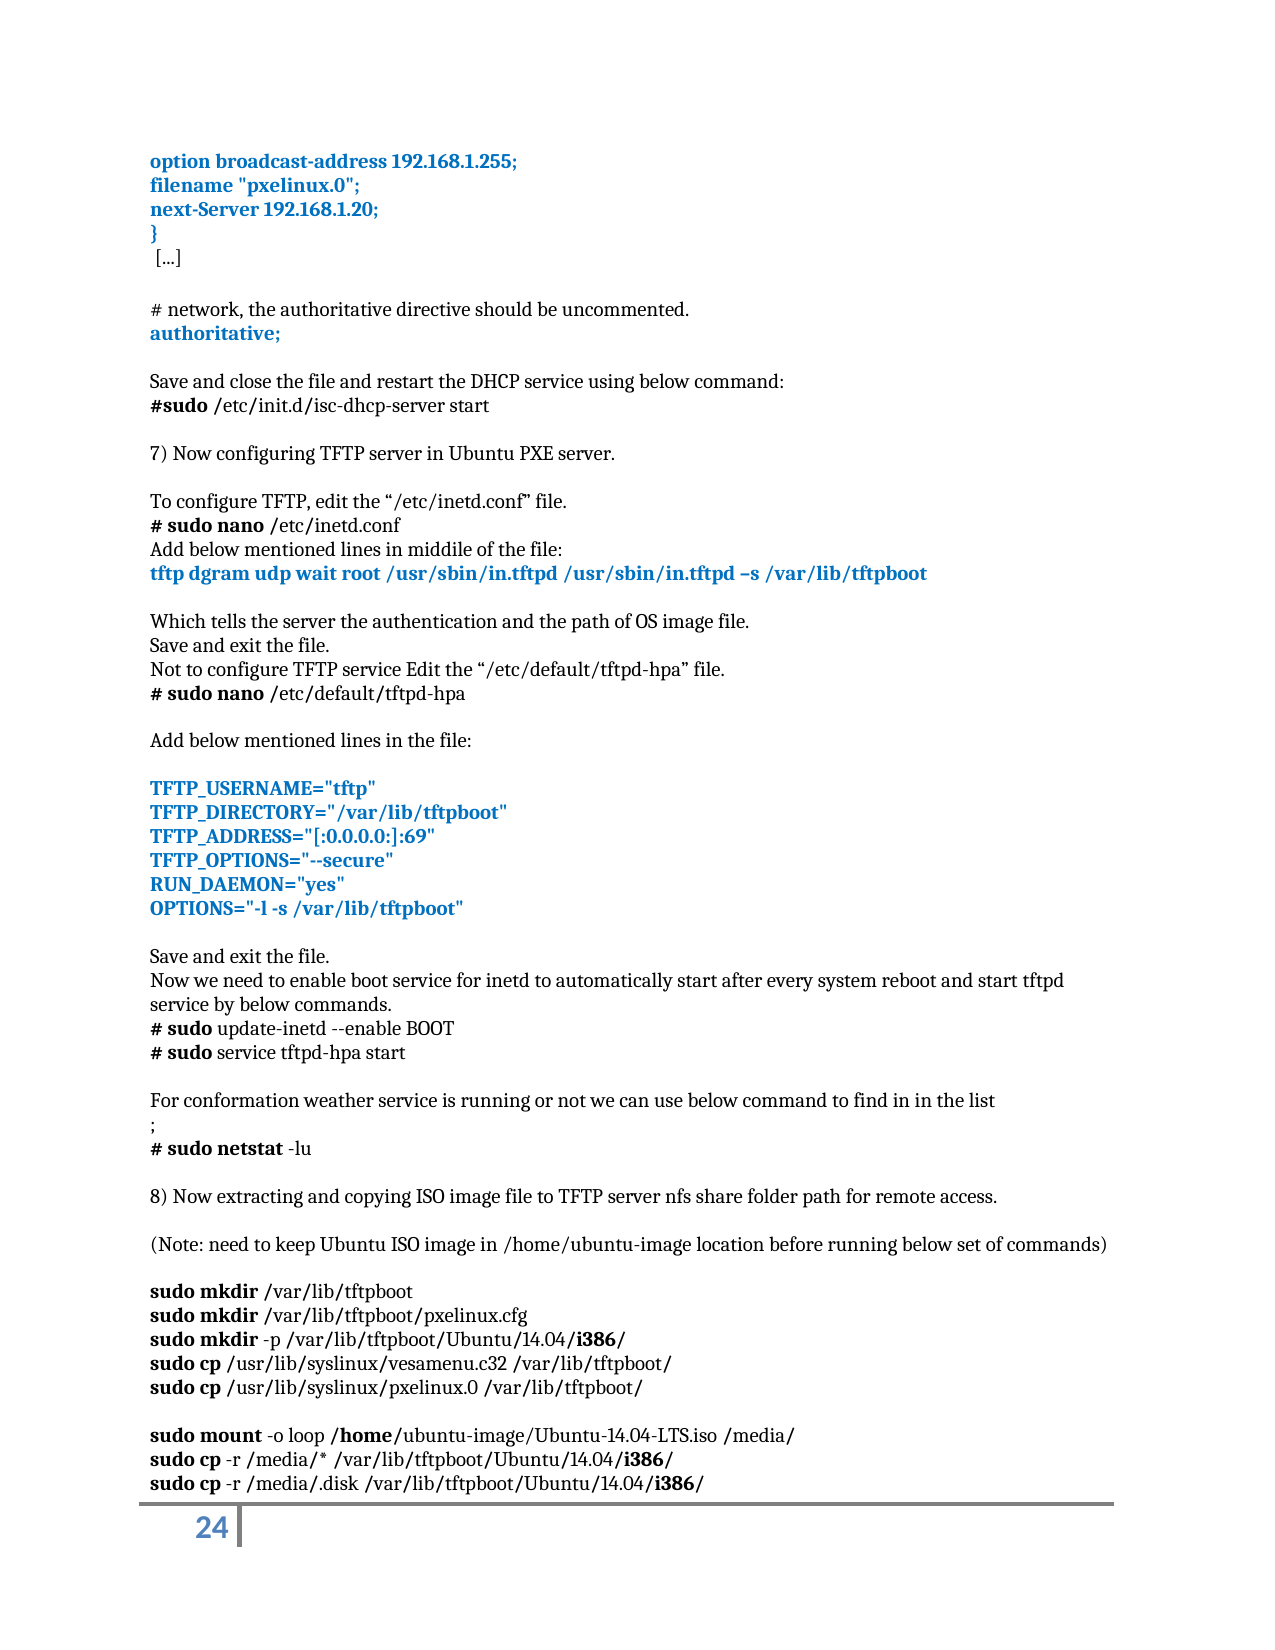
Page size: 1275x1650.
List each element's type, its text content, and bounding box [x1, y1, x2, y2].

text Which tells the server the authentication and the path of OS image file. [150, 609, 1125, 633]
text Add below mentioned lines in the file: [150, 729, 1125, 753]
text OPTIONS="-l -s /var/lib/tftpboot" [150, 897, 1125, 921]
text Save and exit the file. [150, 633, 1125, 657]
text sudo cp /usr/lib/syslinux/pxelinux.0 /var/lib/tftpboot/ [150, 1376, 1125, 1400]
text sudo cp -r /media/* /var/lib/tftpboot/Ubuntu/14.04/i386/ [150, 1448, 1125, 1472]
text sudo mkdir -p /var/lib/tftpboot/Ubuntu/14.04/i386/ [150, 1328, 1125, 1352]
text TFTP_DIRECTORY="/var/lib/tftpboot" [150, 801, 1125, 825]
text } [150, 222, 1125, 246]
text TFTP_ADDRESS="[:0.0.0.0:]:69" [150, 825, 1125, 849]
text # sudo update-inetd --enable BOOT [150, 1017, 1125, 1041]
text Not to configure TFTP service Edit the “/etc/default/tftpd-hpa” file. [150, 657, 1125, 681]
text 7) Now configuring TFTP server in Ubuntu PXE server. [150, 442, 1125, 466]
text To configure TFTP, edit the “/etc/inetd.conf” file. [150, 489, 1125, 513]
text Now we need to enable boot service for inetd to automatically start after every system reboot and start tftpd service by below commands. [150, 969, 1125, 1017]
text sudo mount -o loop /home/ubuntu-image/Ubuntu-14.04-LTS.iso /media/ [150, 1424, 1125, 1448]
text next-Server 192.168.1.20; [150, 198, 1125, 222]
text authoritative; [150, 322, 1125, 346]
text 8) Now extracting and copying ISO image file to TFTP server nfs share folder path for remote access. [150, 1184, 1125, 1208]
text TFTP_OPTIONS="--secure" [150, 849, 1125, 873]
text # sudo nano /etc/inetd.conf [150, 513, 1125, 537]
text [...] [150, 246, 1125, 298]
text sudo mkdir /var/lib/tftpboot/pxelinux.cfg [150, 1304, 1125, 1328]
text Save and exit the file. [150, 945, 1125, 969]
text TFTP_USERNAME="tftp" [150, 777, 1125, 801]
text # sudo netstat -lu [150, 1136, 1125, 1160]
text Add below mentioned lines in middile of the file: [150, 537, 1125, 561]
text sudo cp /usr/lib/syslinux/vesamenu.c32 /var/lib/tftpboot/ [150, 1352, 1125, 1376]
text #sudo /etc/init.d/isc-dhcp-server start [150, 394, 1125, 418]
text ; [150, 1112, 1125, 1136]
text # sudo service tftpd-hpa start [150, 1041, 1125, 1064]
text option broadcast-address 192.168.1.255; [150, 150, 1125, 174]
text RUN_DAEMON="yes" [150, 873, 1125, 897]
text sudo mkdir /var/lib/tftpboot [150, 1280, 1125, 1304]
text # network, the authoritative directive should be uncommented. [150, 298, 1125, 322]
text filename "pxelinux.0"; [150, 174, 1125, 198]
text Save and close the file and restart the DHCP service using below command: [150, 370, 1125, 394]
text # sudo nano /etc/default/tftpd-hpa [150, 681, 1125, 705]
text sudo cp -r /media/.disk /var/lib/tftpboot/Ubuntu/14.04/i386/ [150, 1472, 1125, 1496]
text (Note: need to keep Ubuntu ISO image in /home/ubuntu-image location before running below set of commands) [150, 1232, 1125, 1256]
text For conformation weather service is running or not we can use below command to find in in the list [150, 1088, 1125, 1112]
text tftp dgram udp wait root /usr/sbin/in.tftpd /usr/sbin/in.tftpd –s /var/lib/tftpboot [150, 561, 1125, 585]
